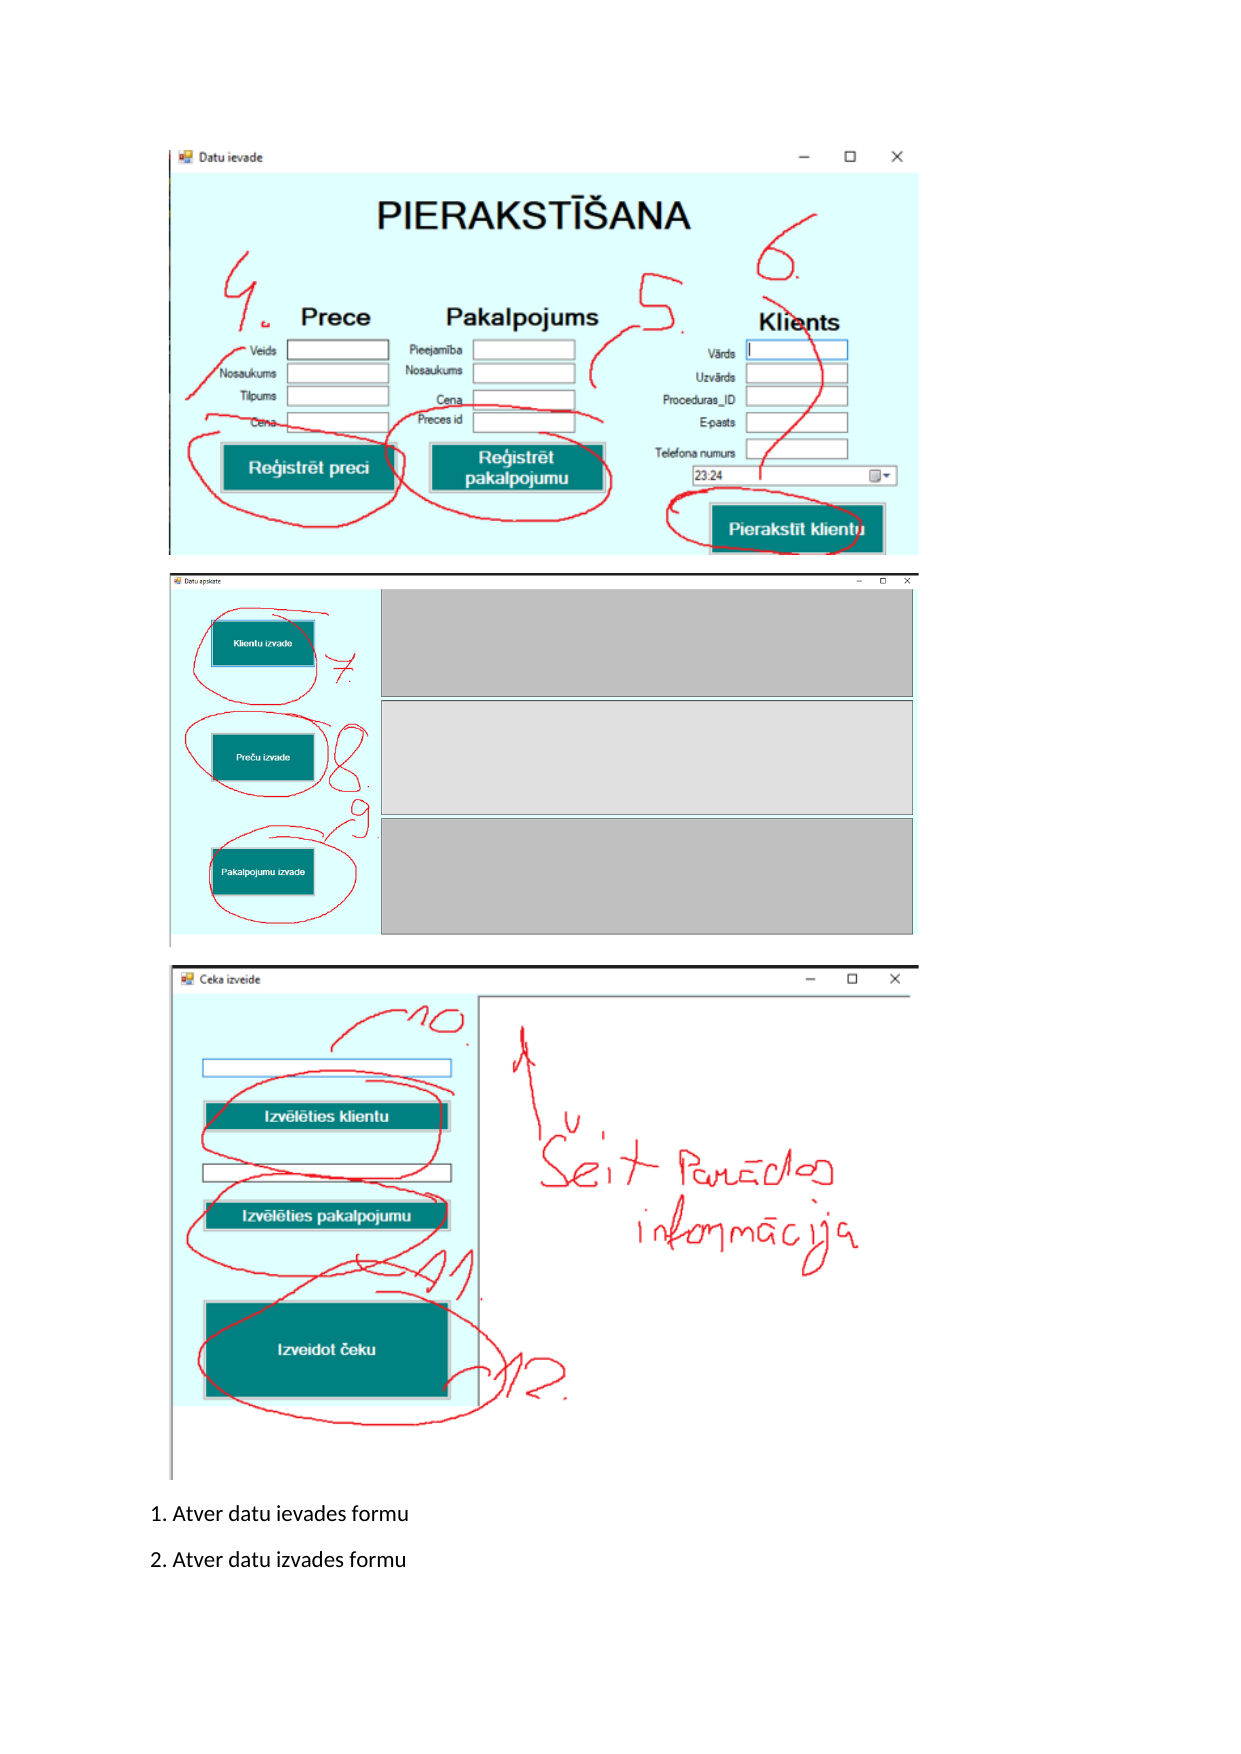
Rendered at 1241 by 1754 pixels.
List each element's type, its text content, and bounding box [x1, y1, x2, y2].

text 1. Atver datu ievades formu [150, 1499, 1090, 1527]
text 2. Atver datu izvades formu [150, 1546, 1090, 1574]
